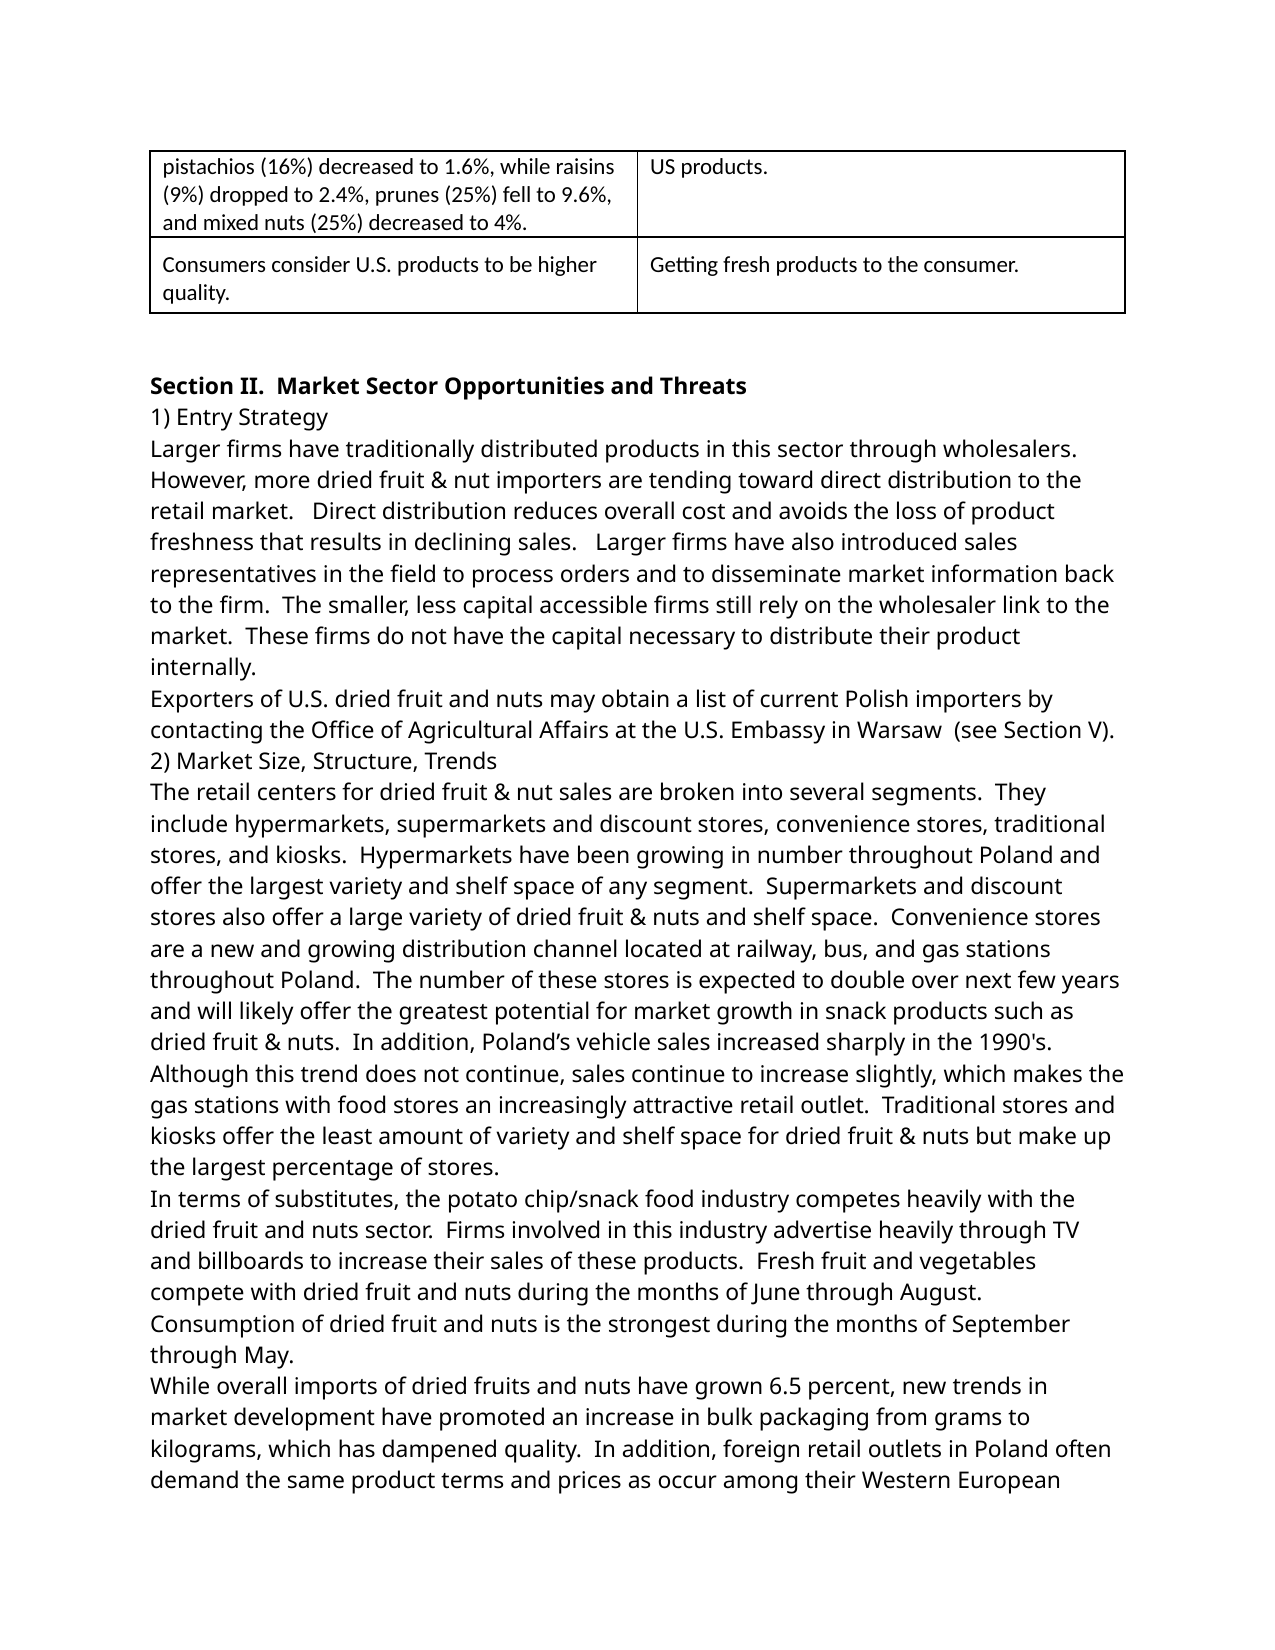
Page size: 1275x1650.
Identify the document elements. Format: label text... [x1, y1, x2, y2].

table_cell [151, 152, 637, 236]
table_cell Consumers consider U.S. products to be higher quality. [151, 238, 637, 312]
table_cell Getting fresh products to the consumer. [638, 238, 1124, 312]
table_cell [638, 152, 1124, 236]
